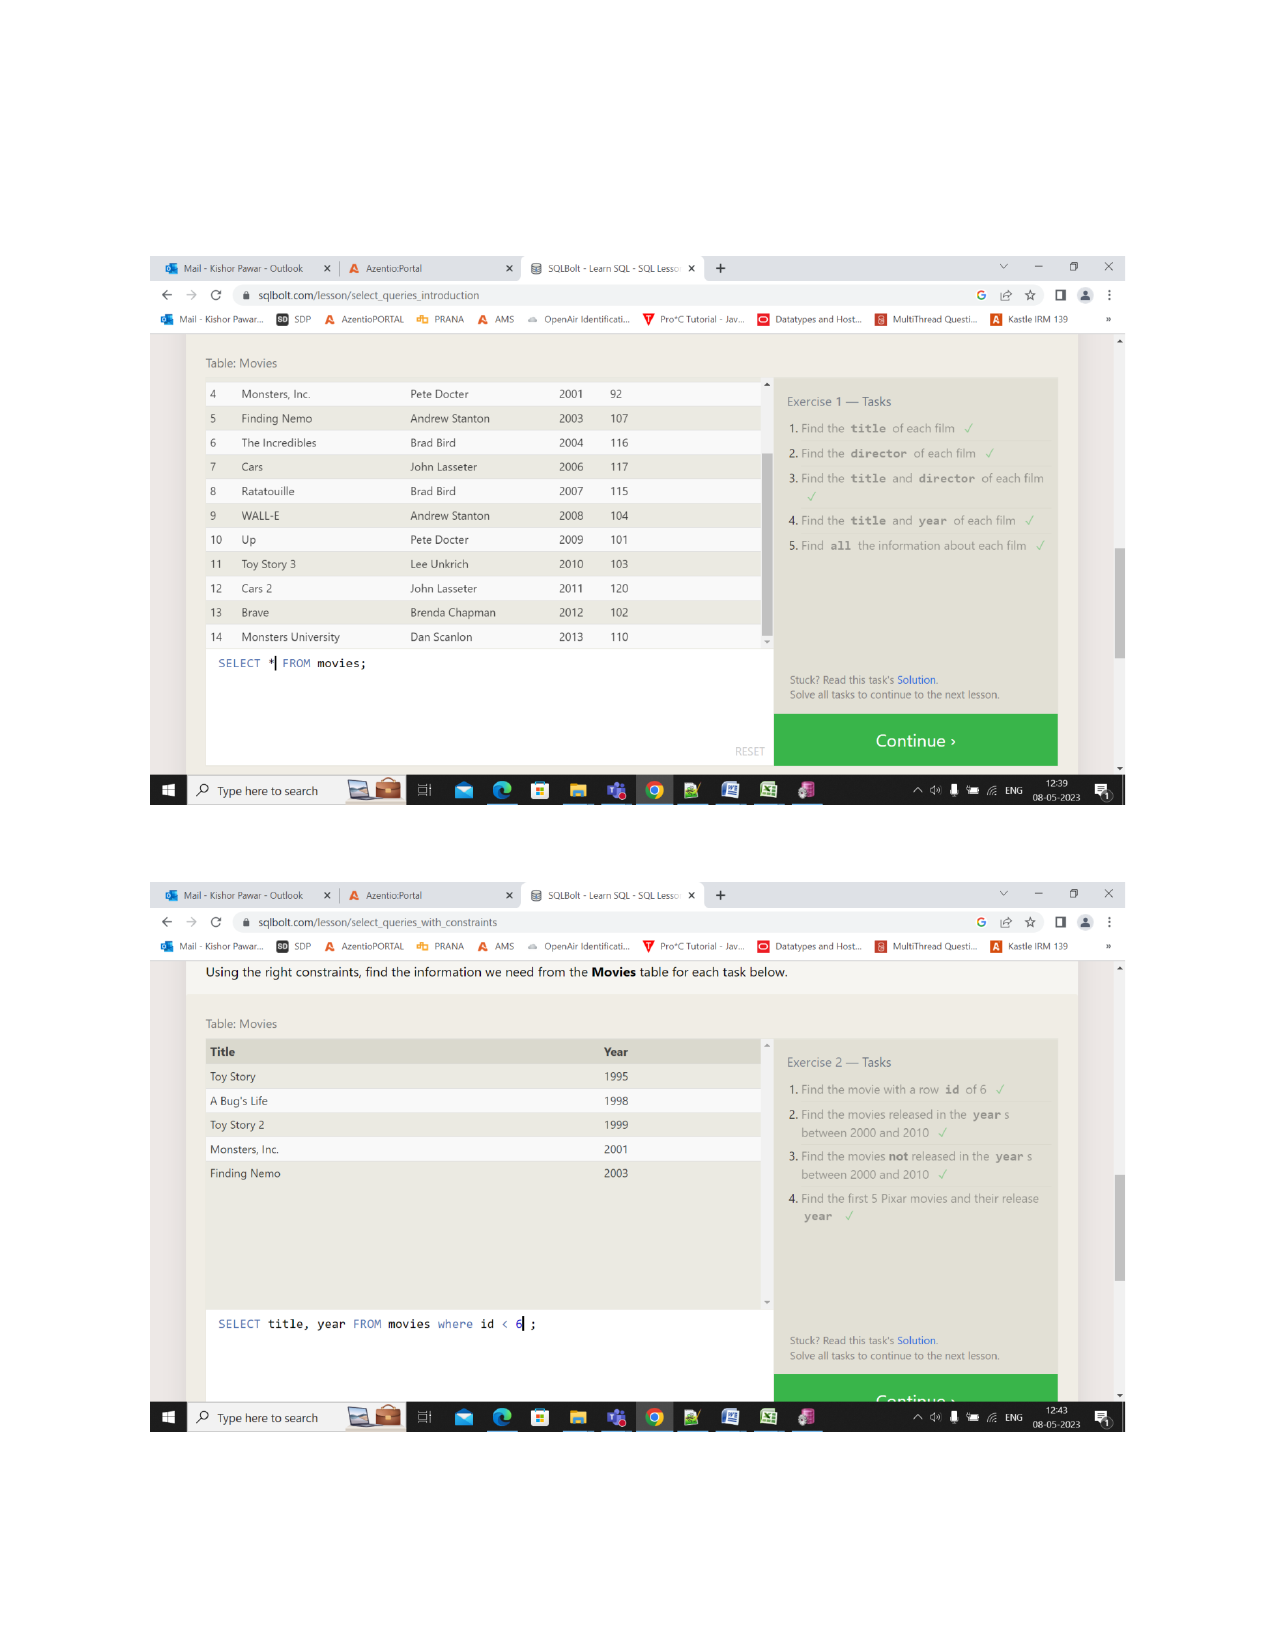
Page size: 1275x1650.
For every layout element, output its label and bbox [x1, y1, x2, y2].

picture [150, 256, 1125, 805]
picture [150, 882, 1125, 1432]
